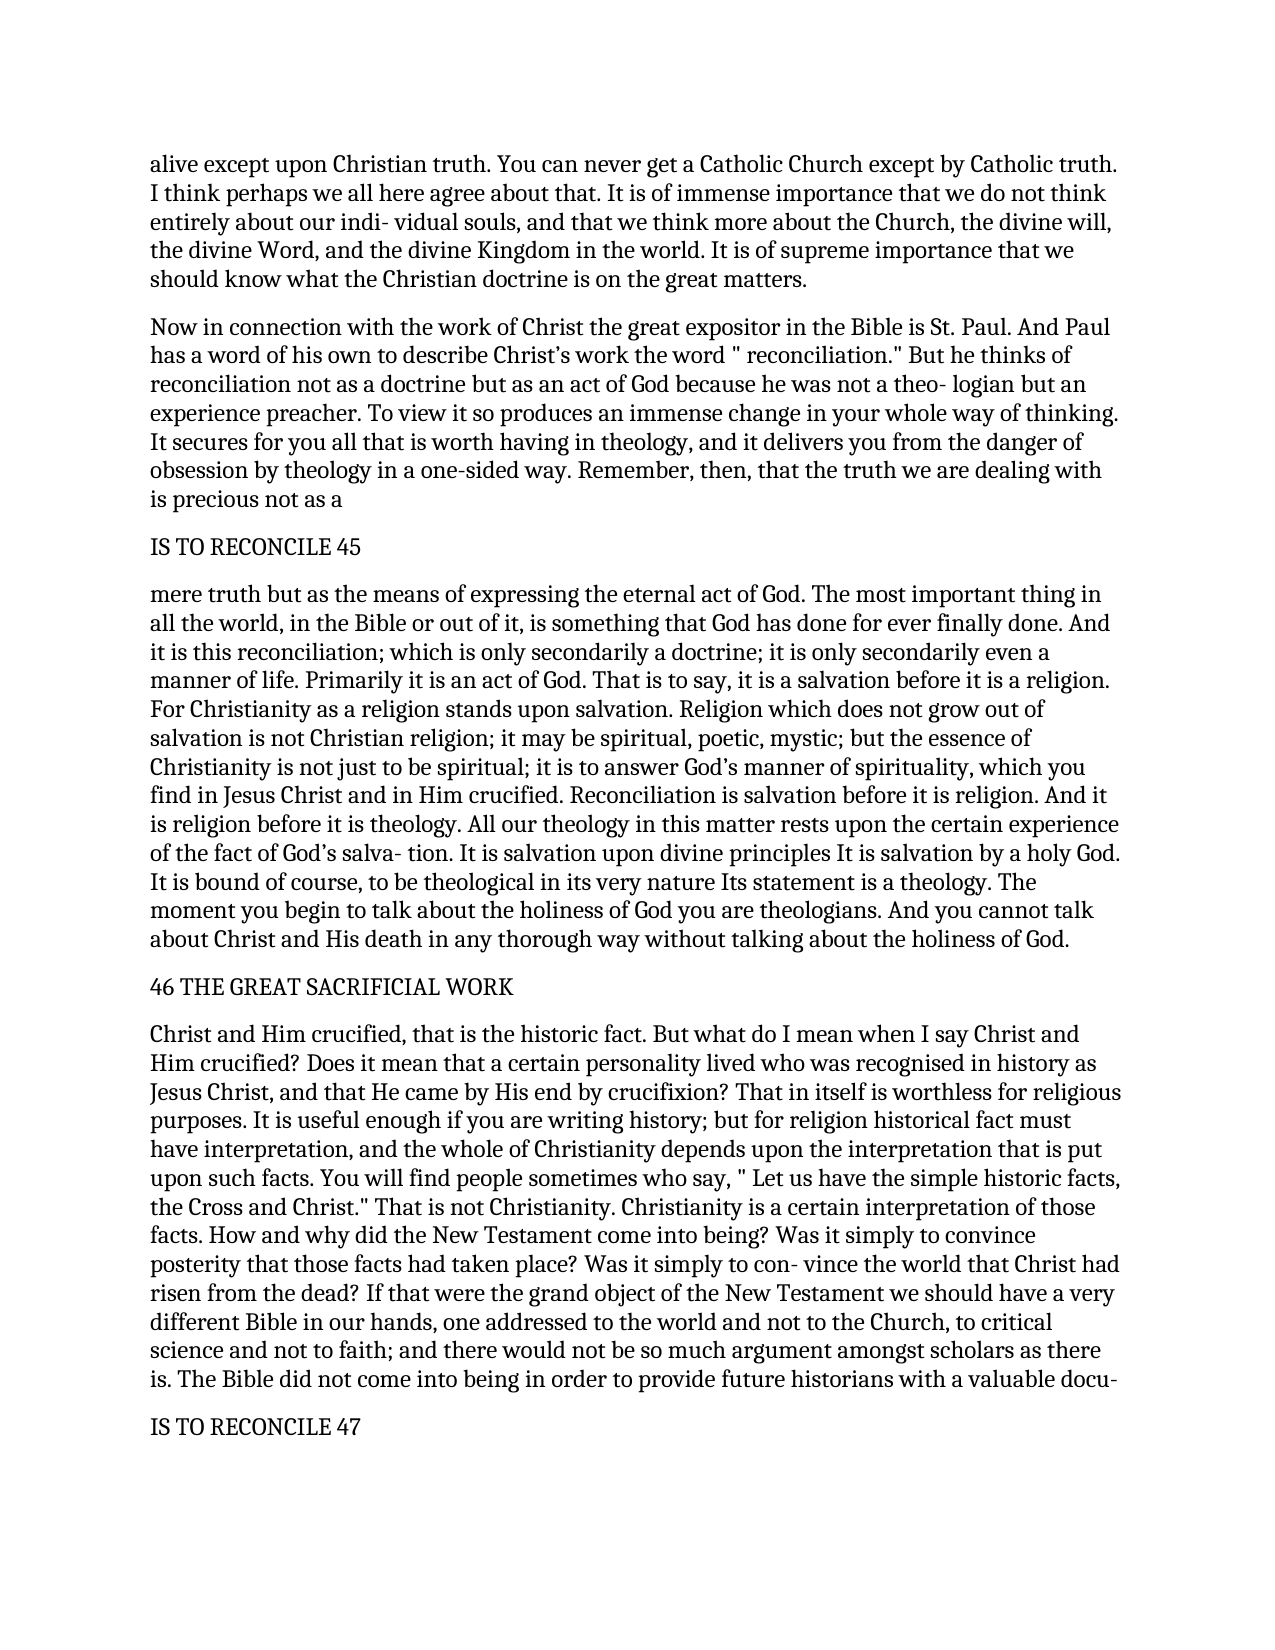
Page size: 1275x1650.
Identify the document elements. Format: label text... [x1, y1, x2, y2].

text 46 THE GREAT SACRIFICIAL WORK [150, 972, 1125, 1001]
text mere truth but as the means of expressing the eternal act of God. The most important thing in all the world, in the Bible or out of it, is something that God has done for ever finally done. And it is this reconciliation; which is only secondarily a doctrine; it is only secondarily even a manner of life. Primarily it is an act of God. That is to say, it is a salvation before it is a religion. For Christianity as a religion stands upon salvation. Religion which does not grow out of salvation is not Christian religion; it may be spiritual, poetic, mystic; but the essence of Christianity is not just to be spiritual; it is to answer God’s manner of spirituality, which you find in Jesus Christ and in Him crucified. Reconciliation is salvation before it is religion. And it is religion before it is theology. All our theology in this matter rests upon the certain experience of the fact of God’s salva- tion. It is salvation upon divine principles It is salvation by a holy God. It is bound of course, to be theological in its very nature Its statement is a theology. The moment you begin to talk about the holiness of God you are theologians. And you cannot talk about Christ and His death in any thorough way without talking about the holiness of God. [150, 580, 1125, 954]
text Now in connection with the work of Christ the great expositor in the Bible is St. Paul. And Paul has a word of his own to describe Christ’s work the word " reconciliation." But he thinks of reconciliation not as a doctrine but as an act of God because he was not a theo- logian but an experience preacher. To view it so produces an immense change in your whole way of thinking. It secures for you all that is worth having in theology, and it delivers you from the danger of obsession by theology in a one-sided way. Remember, then, that the truth we are dealing with is precious not as a [150, 312, 1125, 514]
text Christ and Him crucified, that is the historic fact. But what do I mean when I say Christ and Him crucified? Does it mean that a certain personality lived who was recognised in history as Jesus Christ, and that He came by His end by crucifixion? That in itself is worthless for religious purposes. It is useful enough if you are writing history; but for religion historical fact must have interpretation, and the whole of Christianity depends upon the interpretation that is put upon such facts. You will find people sometimes who say, " Let us have the simple historic facts, the Cross and Christ." That is not Christianity. Christianity is a certain interpretation of those facts. How and why did the New Testament come into being? Was it simply to convince posterity that those facts had taken place? Was it simply to con- vince the world that Christ had risen from the dead? If that were the grand object of the New Testament we should have a very different Bible in our hands, one addressed to the world and not to the Church, to critical science and not to faith; and there would not be so much argument amongst scholars as there is. The Bible did not come into being in order to provide future historians with a valuable docu- [150, 1020, 1125, 1394]
text IS TO RECONCILE 45 [150, 532, 1125, 561]
text IS TO RECONCILE 47 [150, 1412, 1125, 1441]
